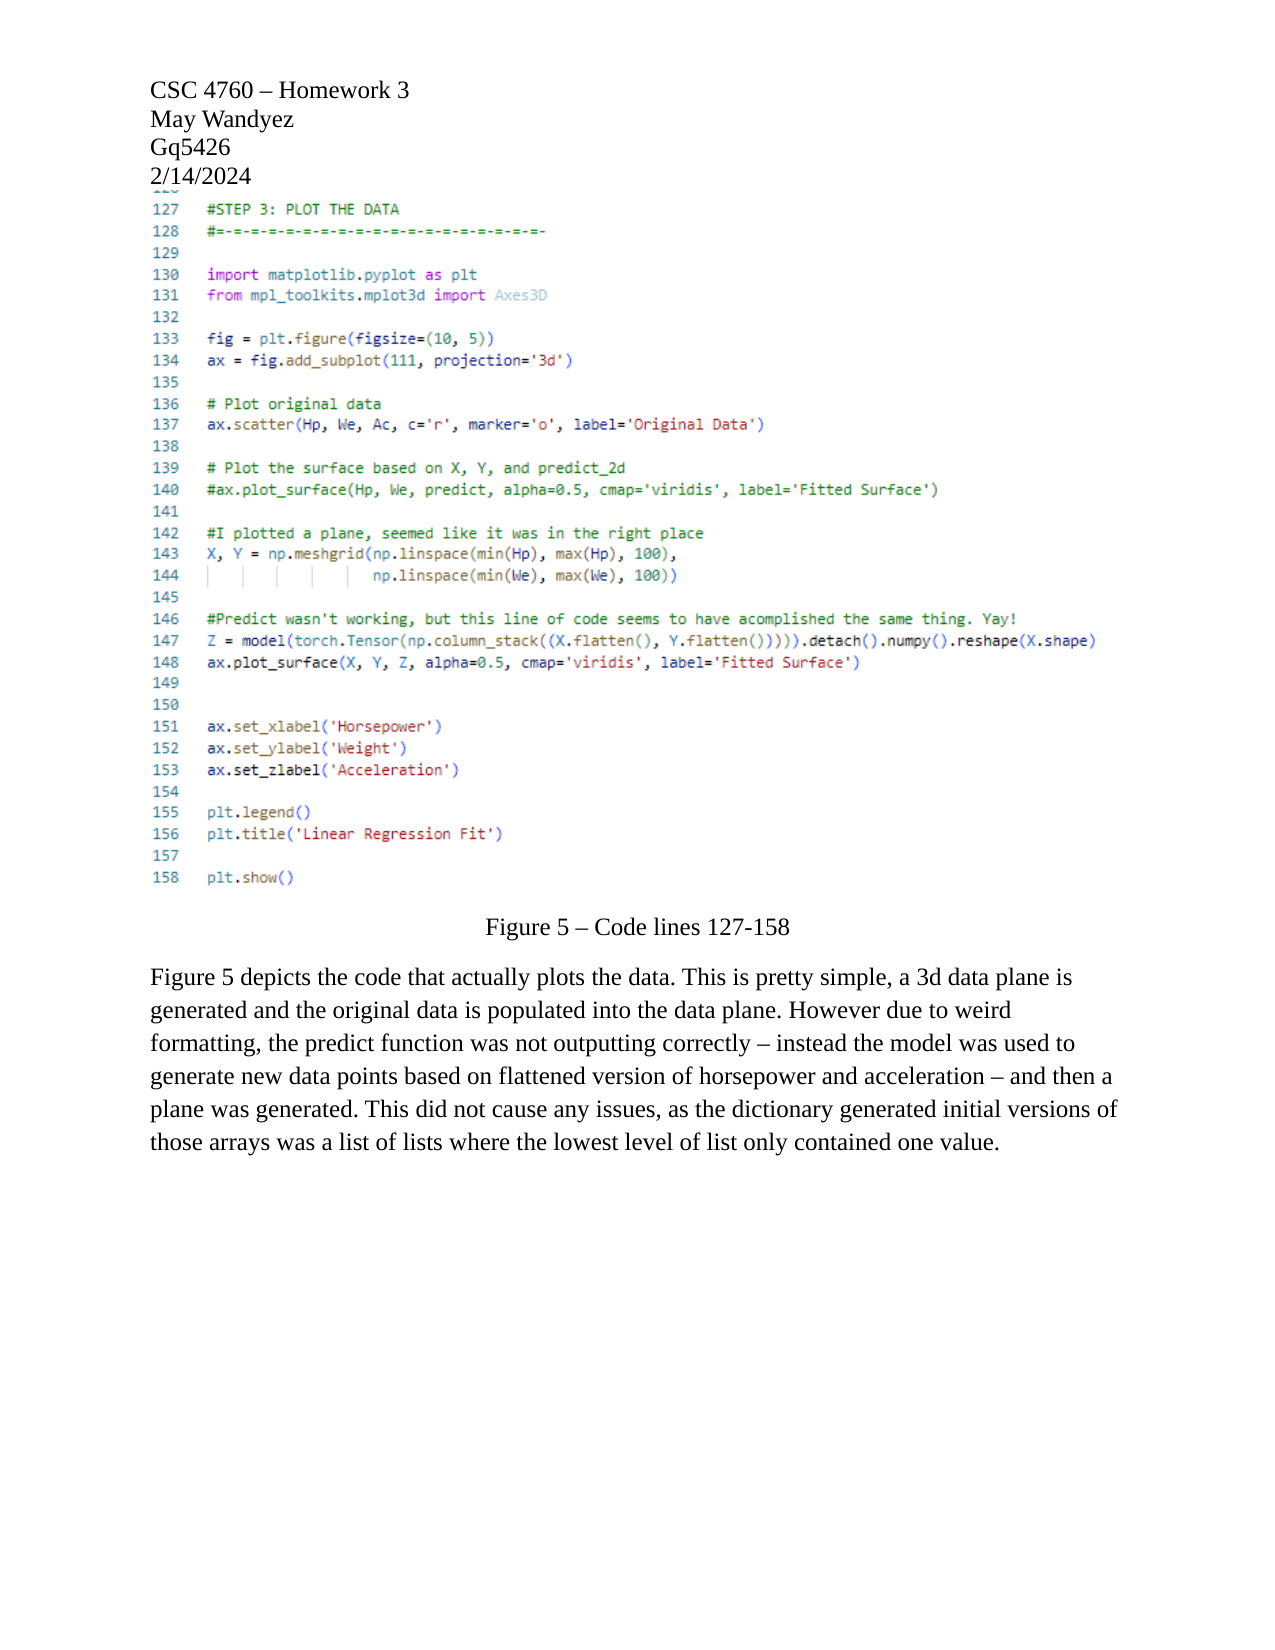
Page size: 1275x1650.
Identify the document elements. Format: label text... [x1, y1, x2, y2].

text Figure 5 – Code lines 127-158 [150, 912, 1125, 941]
picture [150, 190, 1125, 891]
text Figure 5 depicts the code that actually plots the data. This is pretty simple, a 3d data plane is generated and the original data is populated into the data plane. However due to weird formatting, the predict function was not outputting correctly – instead the model was used to generate new data points based on flattened version of horsepower and acceleration – and then a plane was generated. This did not cause any issues, as the dictionary generated initial versions of those arrays was a list of lists where the lowest level of list only contained one value. [150, 962, 1125, 1156]
